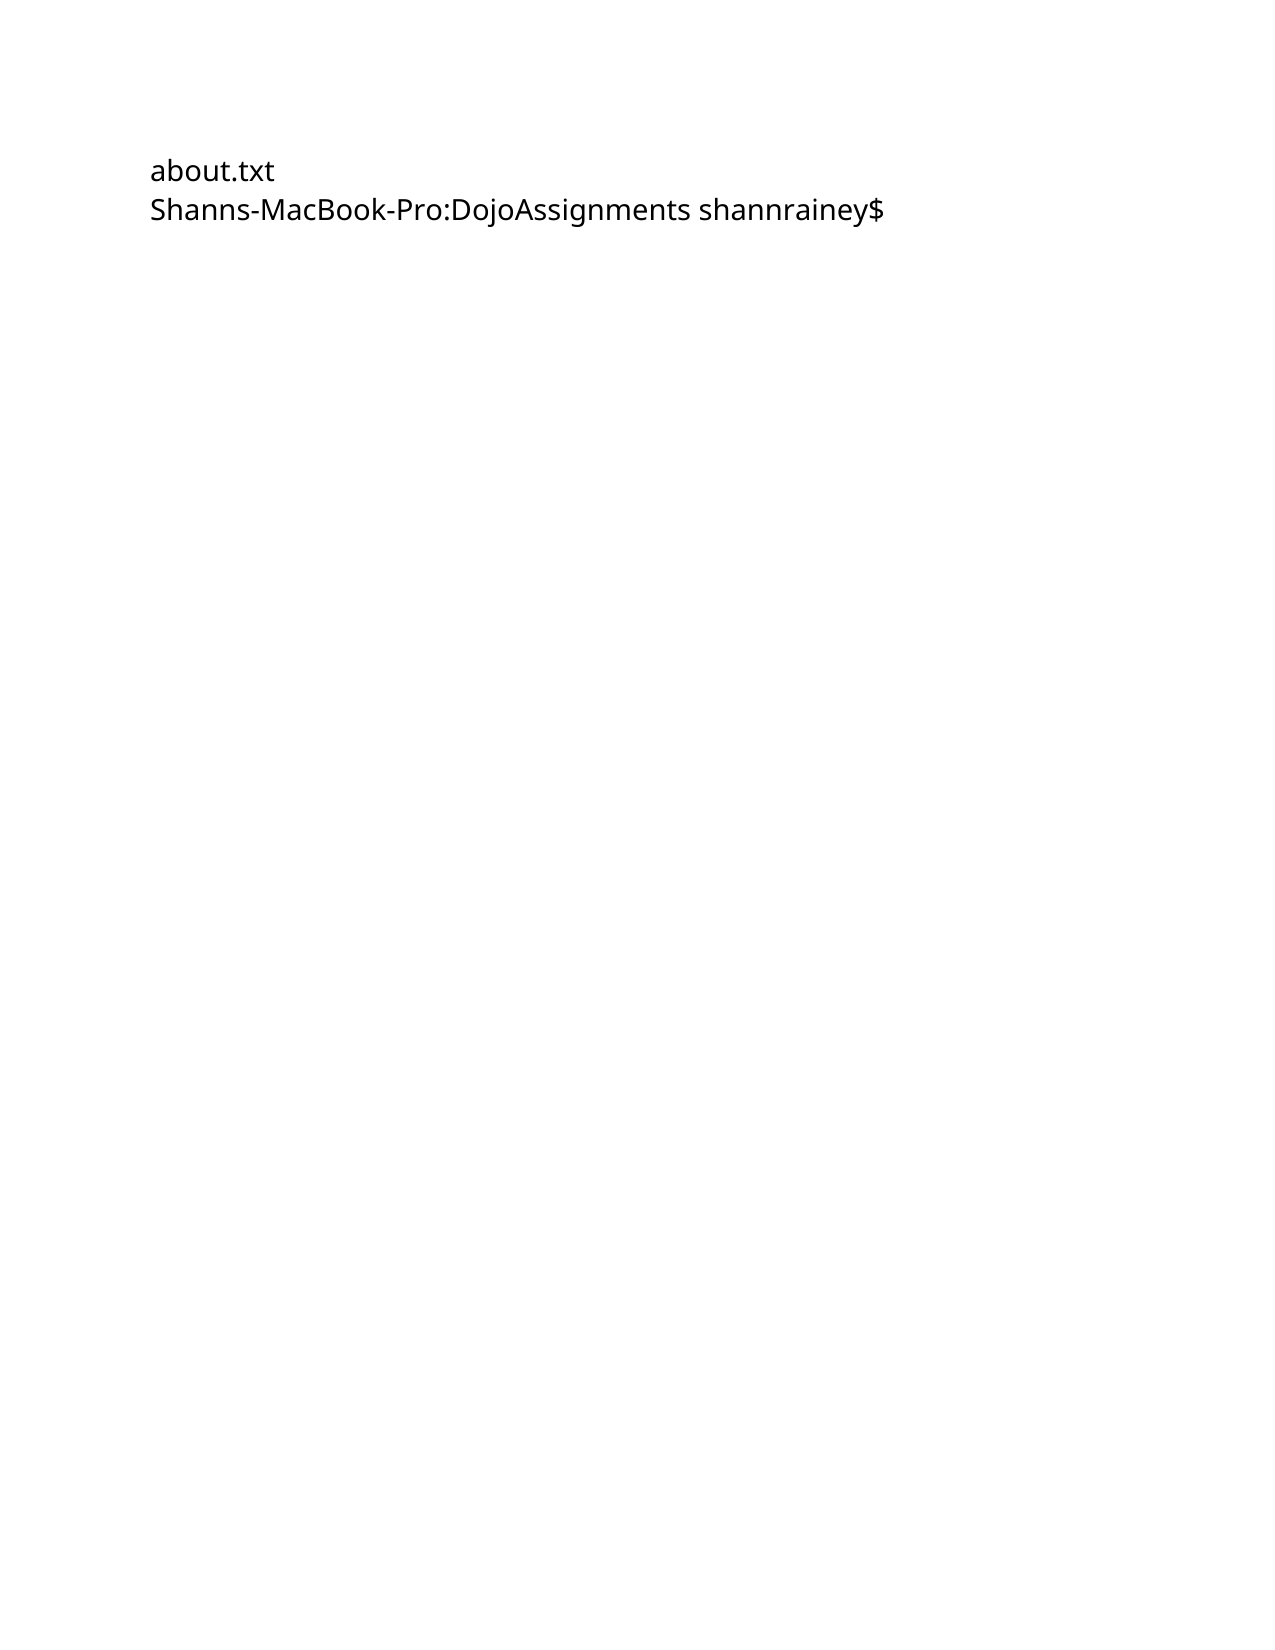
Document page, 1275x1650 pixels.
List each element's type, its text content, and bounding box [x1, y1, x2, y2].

text Shanns-MacBook-Pro:DojoAssignments shannrainey$ [150, 190, 1125, 229]
text about.txt [150, 150, 1125, 190]
